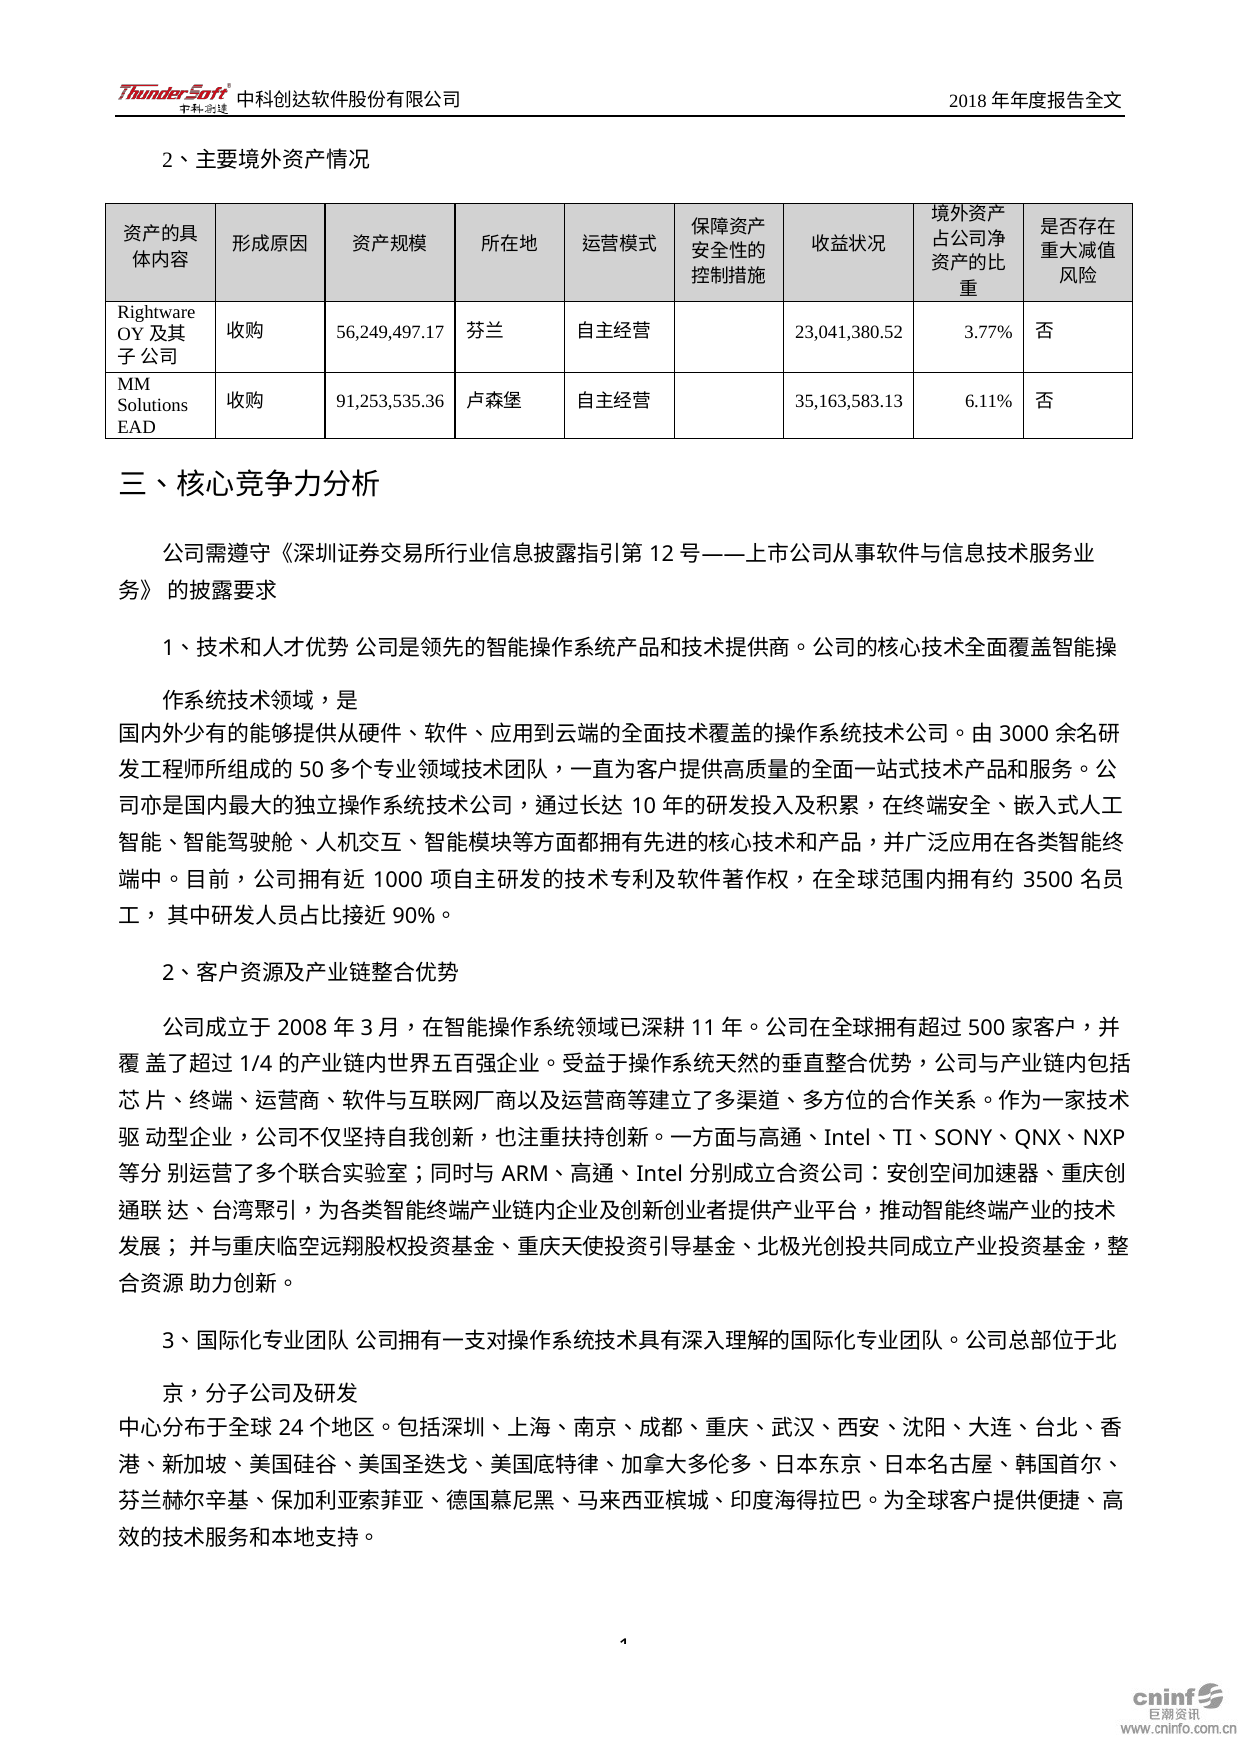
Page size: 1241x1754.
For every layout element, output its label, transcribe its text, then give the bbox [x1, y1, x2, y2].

table_cell [675, 373, 783, 438]
table_header 资产的具 体内容 [106, 204, 215, 301]
picture [118, 83, 231, 114]
table_cell MM Solutions EAD [106, 373, 215, 438]
table_cell 否 [1024, 302, 1132, 372]
text 国内外少有的能够提供从硬件、软件、应用到云端的全面技术覆盖的操作系统技术公司。由 3000 余名研 [118, 719, 1240, 747]
text 3、国际化专业团队 公司拥有一支对操作系统技术具有深入理解的国际化专业团队。公司总部位于北京，分子公司及研发 [162, 1307, 1134, 1412]
table_header 资产规模 [326, 204, 454, 301]
text 2、主要境外资产情况 [162, 141, 1134, 174]
table_cell 收购 [216, 302, 324, 372]
text 公司成立于 2008 年 3 月，在智能操作系统领域已深耕 11 年。公司在全球拥有超过 500 家客户，并覆 盖了超过 1/4 的产业链内世界五百强企业。受益于操作系统天然的垂直整合优势，公司与产业链内包括芯 片、终端、运营商、软件与互联网厂商以及运营商等建立了多渠道、多方位的合作关系。作为一家技术驱 动型企业，公司不仅坚持自我创新，也注重扶持创新。一方面与高通、Intel、TI、SONY、QNX、NXP 等分 别运营了多个联合实验室；同时与 ARM、高通、Intel 分别成立合资公司：安创空间加速器、重庆创通联 达、台湾聚引，为各类智能终端产业链内企业及创新创业者提供产业平台，推动智能终端产业的技术发展； 并与重庆临空远翔股权投资基金、重庆天使投资引导基金、北极光创投共同成立产业投资基金，整合资源 助力创新。 [118, 1012, 1134, 1298]
text 1、技术和人才优势 公司是领先的智能操作系统产品和技术提供商。公司的核心技术全面覆盖智能操作系统技术领域，是 [162, 613, 1134, 719]
subtitle 三、核心竞争力分析 [118, 461, 1240, 503]
table_cell 6.11% [914, 373, 1023, 438]
table_header 是否存在 重大减值 风险 [1024, 204, 1132, 301]
table_cell 23,041,380.52 [784, 302, 913, 372]
table_header 收益状况 [784, 204, 913, 301]
table_cell 收购 [216, 373, 324, 438]
table_cell 91,253,535.36 [326, 373, 454, 438]
table_header 保障资产 安全性的 控制措施 [675, 204, 783, 301]
table_header 形成原因 [216, 204, 324, 301]
table_cell 35,163,583.13 [784, 373, 913, 438]
table_cell Rightware OY 及其子 公司 [106, 302, 215, 372]
table_cell [675, 302, 783, 372]
table_header 运营模式 [565, 204, 674, 301]
text 2、客户资源及产业链整合优势 [162, 957, 1134, 986]
picture [1115, 1680, 1240, 1737]
text 发工程师所组成的 50 多个专业领域技术团队，一直为客户提供高质量的全面一站式技术产品和服务。公 [118, 754, 1240, 784]
table_cell 56,249,497.17 [326, 302, 454, 372]
text 中心分布于全球 24 个地区。包括深圳、上海、南京、成都、重庆、武汉、西安、沈阳、大连、台北、香 港、新加坡、美国硅谷、美国圣迭戈、美国底特律、加拿大多伦多、日本东京、日本名古屋、韩国首尔、 芬兰赫尔辛基、保加利亚索菲亚、德国慕尼黑、马来西亚槟城、印度海得拉巴。为全球客户提供便捷、高 效的技术服务和本地支持。 [118, 1412, 1124, 1552]
table_cell 否 [1024, 373, 1132, 438]
table_cell 芬兰 [456, 302, 564, 372]
table_header 境外资产 占公司净 资产的比 重 [914, 204, 1023, 301]
table_cell 自主经营 [565, 302, 674, 372]
text 公司需遵守《深圳证券交易所行业信息披露指引第 12 号——上市公司从事软件与信息技术服务业务》 的披露要求 [118, 538, 1135, 604]
table_cell 3.77% [914, 302, 1023, 372]
text 司亦是国内最大的独立操作系统技术公司，通过长达 10 年的研发投入及积累，在终端安全、嵌入式人工 智能、智能驾驶舱、人机交互、智能模块等方面都拥有先进的核心技术和产品，并广泛应用在各类智能终 端中。目前，公司拥有近 1000 项自主研发的技术专利及软件著作权，在全球范围内拥有约 3500 名员工， 其中研发人员占比接近 90%。 [118, 791, 1125, 930]
table_cell 卢森堡 [456, 373, 564, 438]
table_cell 自主经营 [565, 373, 674, 438]
table_header 所在地 [456, 204, 564, 301]
